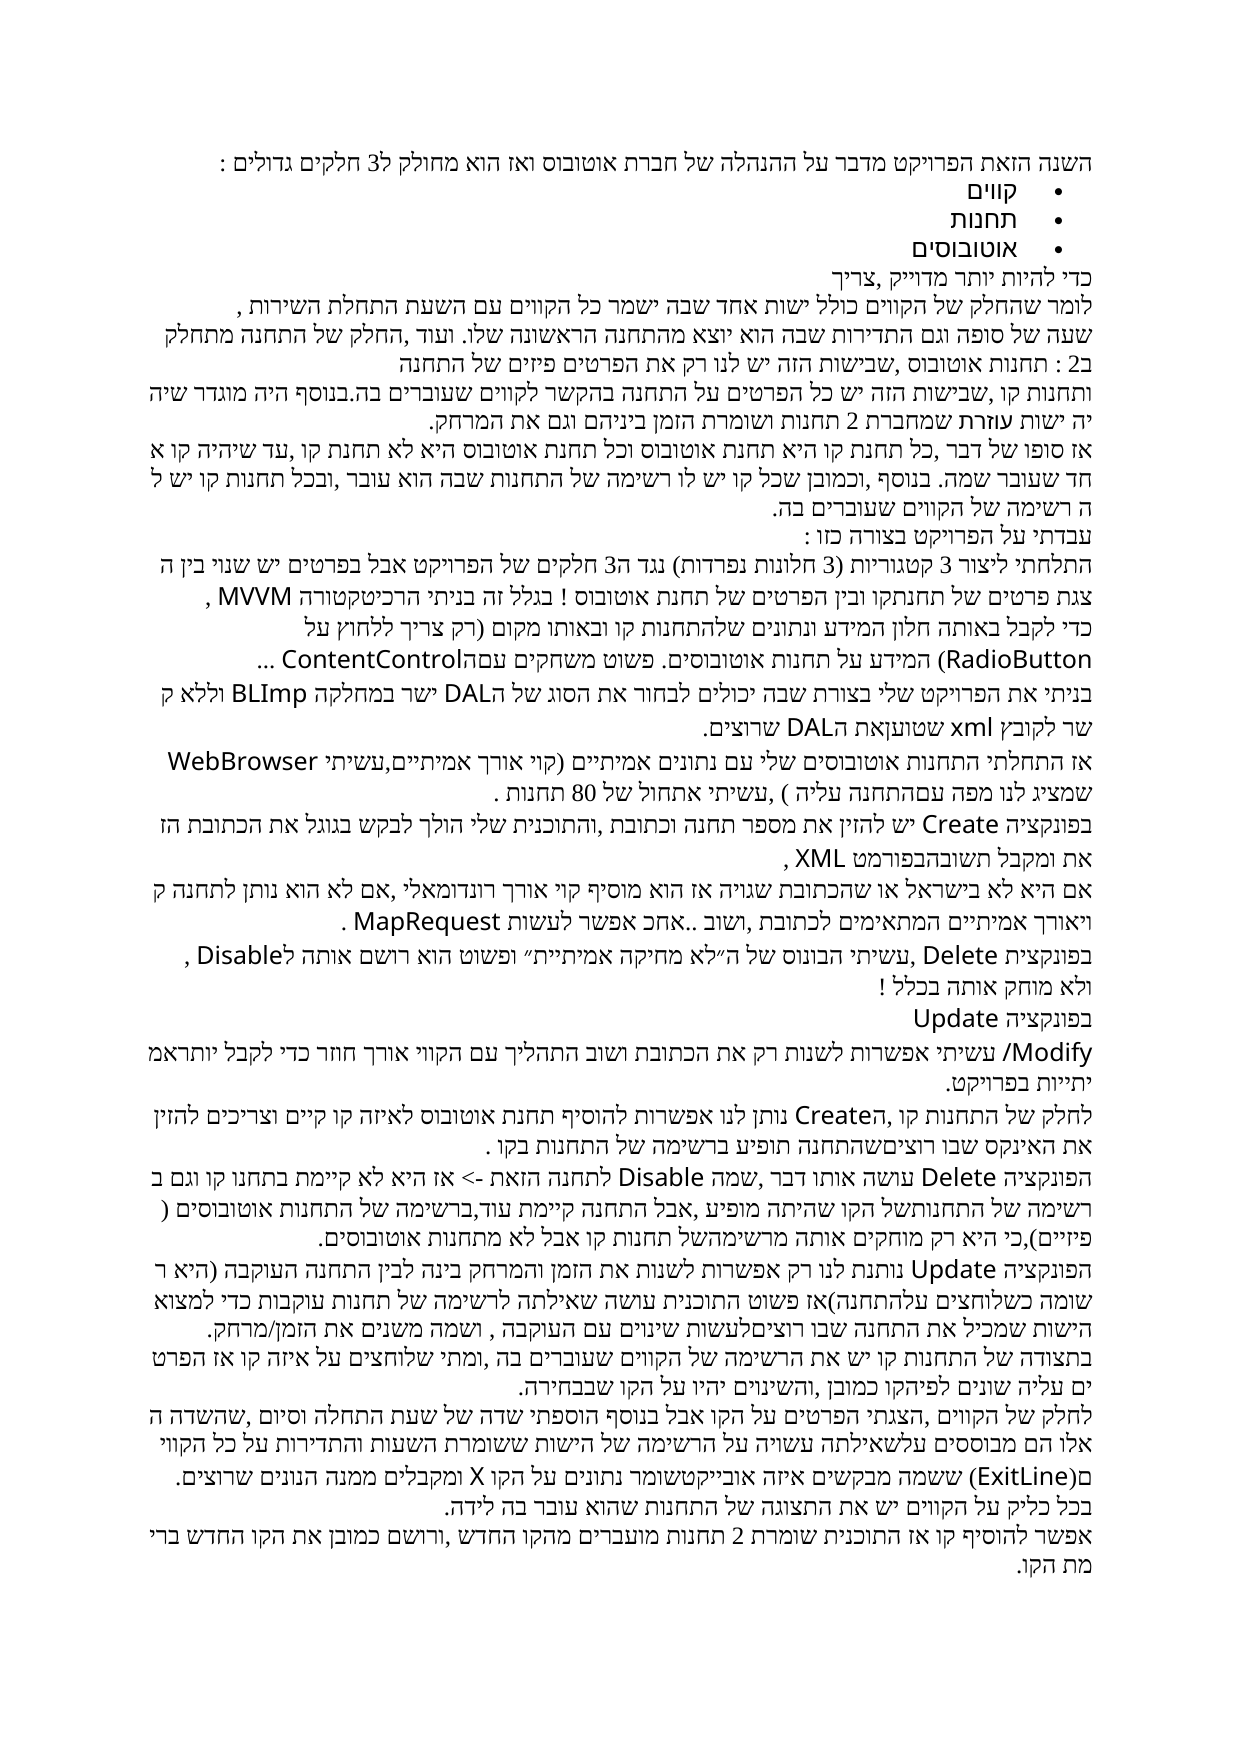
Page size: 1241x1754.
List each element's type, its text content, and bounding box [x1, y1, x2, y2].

text בניתי את הפרויקט שלי בצורת שבה יכולים לבחור את הסוג של הDAL ישר במחלקה BLImp וללא קשר לקובץ xml שטועןאת הDAL שרוצים. [148, 676, 1093, 744]
text בתצודה של התחנות קו יש את הרשימה של הקווים שעוברים בה ,ומתי שלוחצים על איזה קו אז הפרטים עליה שונים לפיהקו כמובן ,והשינוים יהיו על הקו שבבחירה. [148, 1343, 1093, 1401]
text אז התחלתי התחנות אוטובוסים שלי עם נתונים אמיתיים (קוי אורך אמיתיים,עשיתי WebBrowser שמציג לנו מפה עםהתחנה עליה ) ,עשיתי אתחול של 80 תחנות . [148, 744, 1093, 807]
text השנה הזאת הפרויקט מדבר על ההנהלה של חברת אוטובוס ואז הוא מחולק ל3 חלקים גדולים : [148, 148, 1093, 176]
text הפונקציה Update נותנת לנו רק אפשרות לשנות את הזמן והמרחק בינה לבין התחנה העוקבה (היא רשומה כשלוחצים עלהתחנה)אז פשוט התוכנית עושה שאילתה לרשימה של תחנות עוקבות כדי למצוא הישות שמכיל את התחנה שבו רוציםלעשות שינוים עם העוקבה , ושמה משנים את הזמן/מרחק. [148, 1252, 1093, 1343]
text בפונקצית Delete ,עשיתי הבונוס של ה״לא מחיקה אמיתיית״ ופשוט הוא רושם אותה לDisable ,ולא מוחק אותה בכלל ! [148, 938, 1093, 1000]
list תחנות [148, 205, 1055, 234]
text אפשר להוסיף קו אז התוכנית שומרת 2 תחנות מועברים מהקו החדש ,ורושם כמובן את הקו החדש ברימת הקו. [148, 1521, 1093, 1578]
list קווים [148, 176, 1055, 205]
text לחלק של הקווים ,הצגתי הפרטים על הקו אבל בנוסף הוספתי שדה של שעת התחלה וסיום ,שהשדה האלו הם מבוססים עלשאילתה עשויה על הרשימה של הישות ששומרת השעות והתדירות על כל הקווים(ExitLine) ששמה מבקשים איזה אובייקטשומר נתונים על הקו X ומקבלים ממנה הנונים שרוצים. [148, 1401, 1093, 1492]
text התלחתי ליצור 3 קטגוריות (3 חלונות נפרדות) נגד ה3 חלקים של הפרויקט אבל בפרטים יש שנוי בין הצגת פרטים של תחנתקו ובין הפרטים של תחנת אוטובוס ! בגלל זה בניתי הרכיטקטורה MVVM ,כדי לקבל באותה חלון המידע ונתונים שלהתחנות קו ובאותו מקום (רק צריך ללחוץ על RadioButton) המידע על תחנות אוטובוסים. פשוט משחקים עםהContentControl ... [148, 550, 1093, 676]
text עבדתי על הפרויקט בצורה כזו : [148, 521, 1093, 550]
text כדי להיות יותר מדוייק ,צריך לומר שהחלק של הקווים כולל ישות אחד שבה ישמר כל הקווים עם השעת התחלת השירות ,שעה של סופה וגם התדירות שבה הוא יוצא מהתחנה הראשונה שלו. ועוד ,החלק של התחנה מתחלק ב2 : תחנות אוטובוס ,שבישות הזה יש לנו רק את הפרטים פיזים של התחנה [148, 263, 1093, 378]
text בפונקציה Update /Modify עשיתי אפשרות לשנות רק את הכתובת ושוב התהליך עם הקווי אורך חוזר כדי לקבל יותראמיתייות בפרויקט. [148, 1000, 1093, 1097]
text לחלק של התחנות קו ,הCreate נותן לנו אפשרות להוסיף תחנת אוטובוס לאיזה קו קיים וצריכים להזין את האינקס שבו רוציםשהתחנה תופיע ברשימה של התחנות בקו . [148, 1097, 1093, 1160]
text אז סופו של דבר ,כל תחנת קו היא תחנת אוטובוס וכל תחנת אוטובוס היא לא תחנת קו ,עד שיהיה קו אחד שעובר שמה. בנוסף ,וכמובן שכל קו יש לו רשימה של התחנות שבה הוא עובר ,ובכל תחנות קו יש לה רשימה של הקווים שעוברים בה. [148, 435, 1093, 521]
list אוטובוסים [148, 234, 1055, 263]
text בפונקציה Create יש להזין את מספר תחנה וכתובת ,והתוכנית שלי הולך לבקש בגוגל את הכתובת הזאת ומקבל תשובהבפורמט XML ,אם היא לא בישראל או שהכתובת שגויה אז הוא מוסיף קוי אורך רונדומאלי ,אם לא הוא נותן לתחנה קויאורך אמיתיים המתאימים לכתובת ,ושוב ..אחכ אפשר לעשות MapRequest . [148, 807, 1093, 938]
text בכל כליק על הקווים יש את התצוגה של התחנות שהוא עובר בה לידה. [148, 1492, 1093, 1521]
text ותחנות קו ,שבישות הזה יש כל הפרטים על התחנה בהקשר לקווים שעוברים בה.בנוסף היה מוגדר שיהיה ישות עוזרת שמחברת 2 תחנות ושומרת הזמן ביניהם וגם את המרחק. [148, 378, 1093, 435]
text הפונקציה Delete עושה אותו דבר ,שמה Disable לתחנה הזאת -> אז היא לא קיימת בתחנו קו וגם ברשימה של התחנותשל הקו שהיתה מופיע ,אבל התחנה קיימת עוד,ברשימה של התחנות אוטובוסים (פיזיים),כי היא רק מוחקים אותה מרשימהשל תחנות קו אבל לא מתחנות אוטובוסים. [148, 1160, 1093, 1252]
